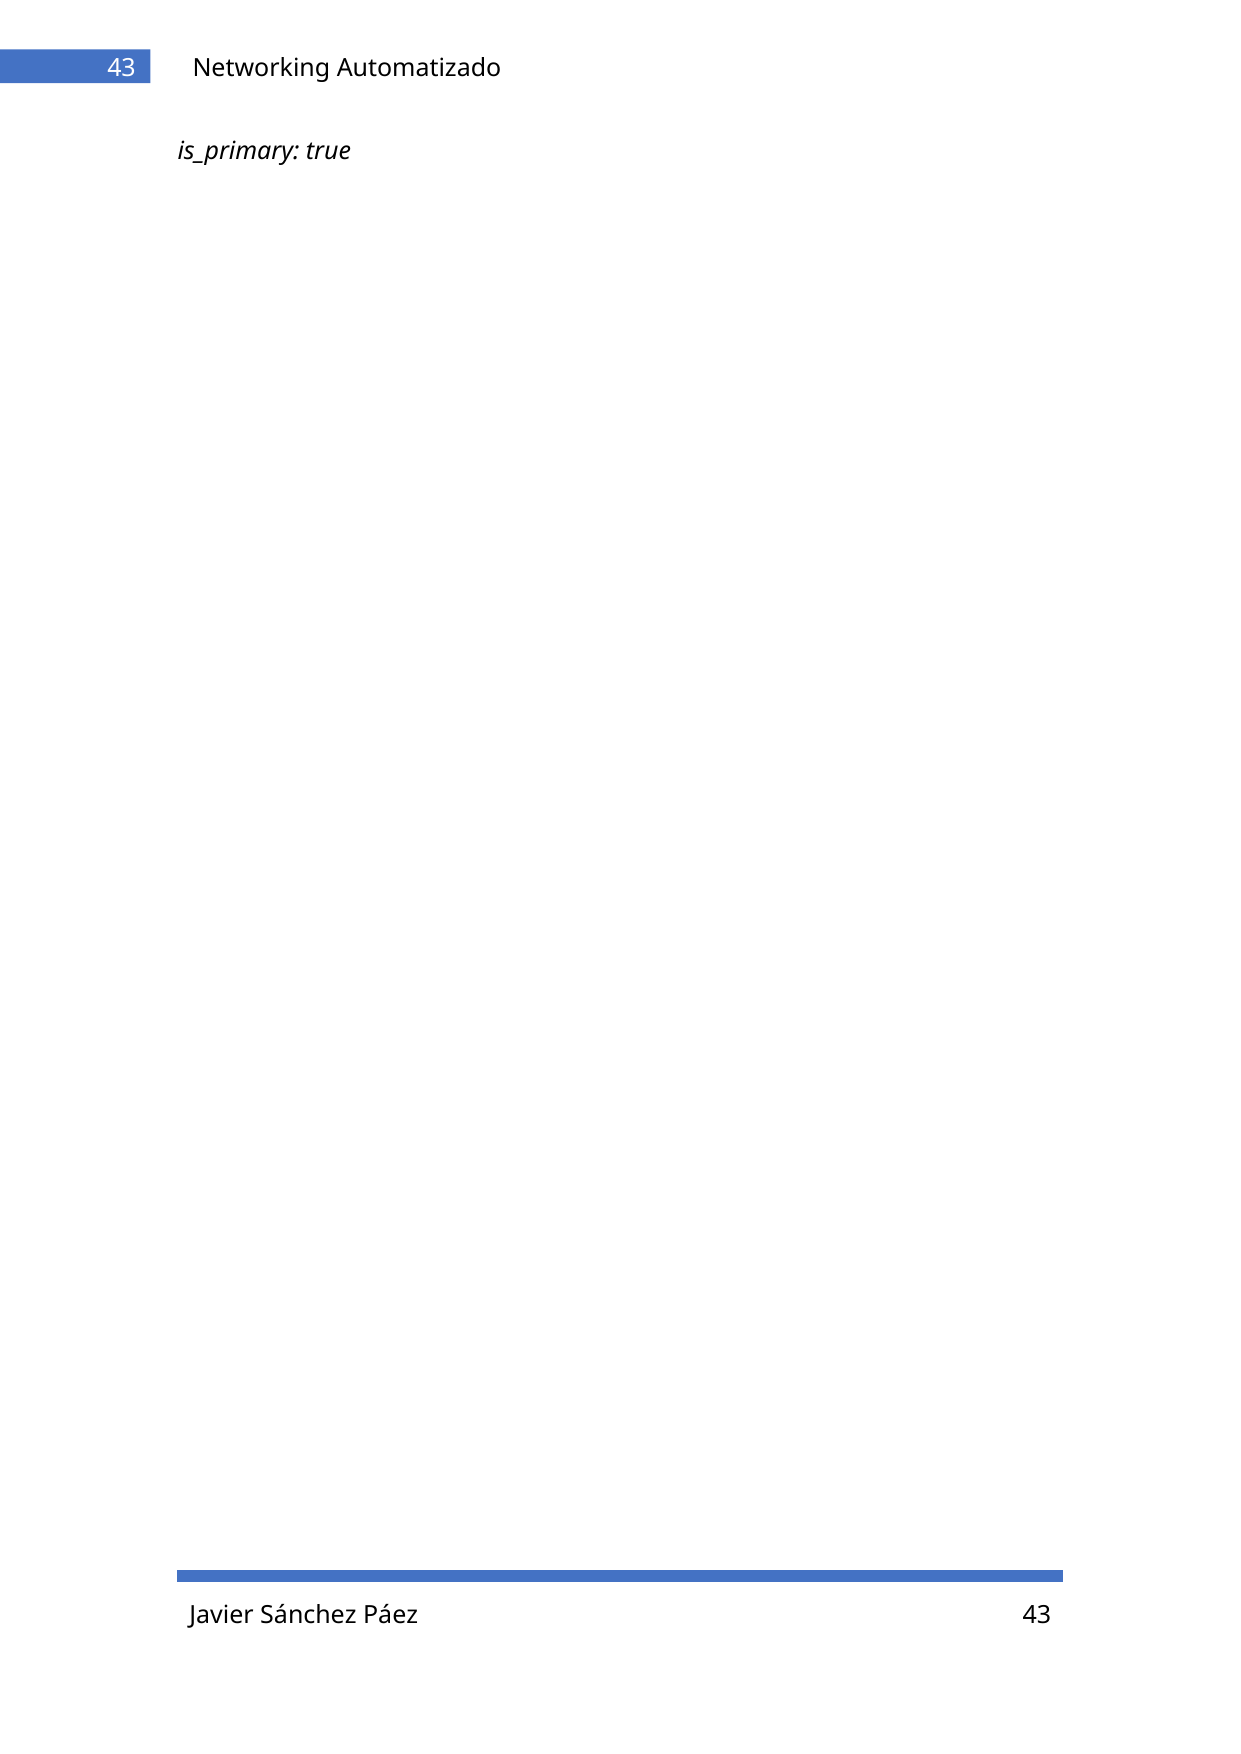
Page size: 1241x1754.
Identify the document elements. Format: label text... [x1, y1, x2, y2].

text is_primary: true [177, 133, 1063, 167]
